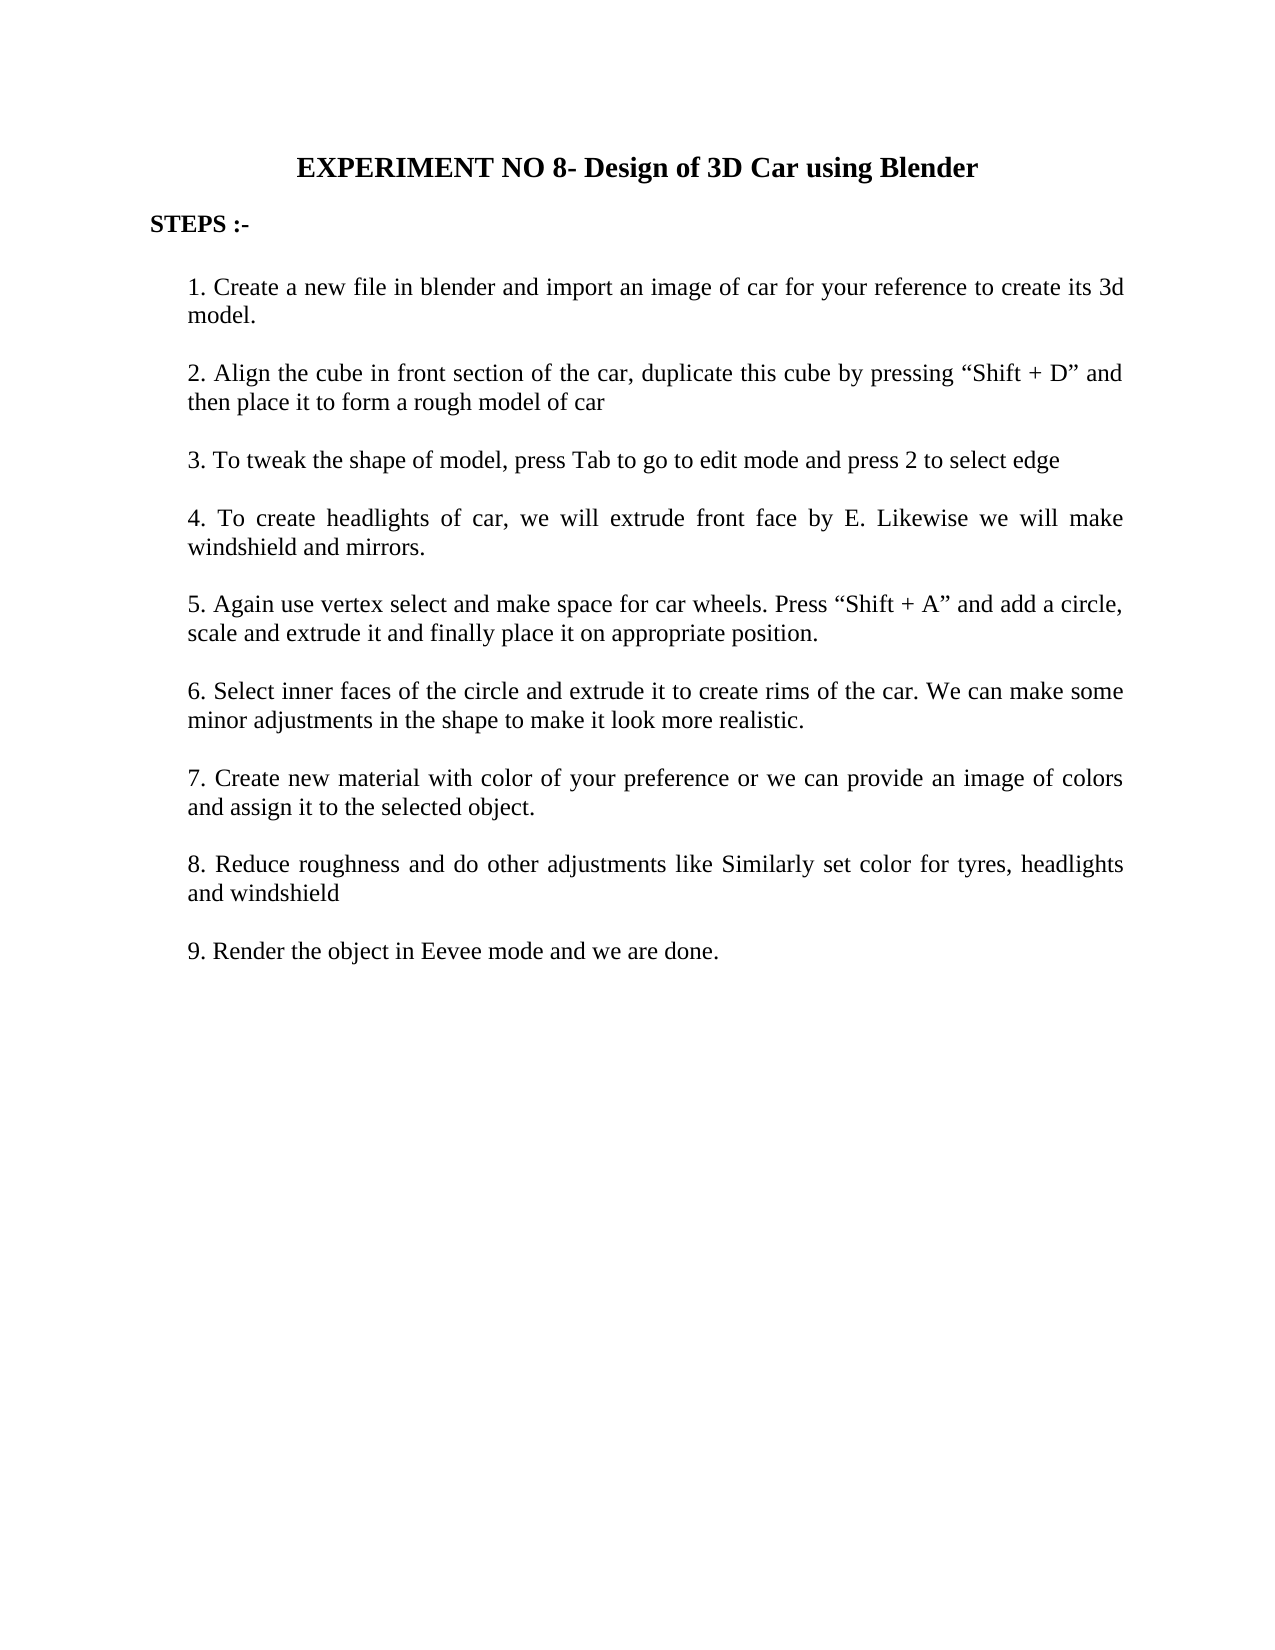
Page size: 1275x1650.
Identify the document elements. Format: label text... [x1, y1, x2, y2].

text 4. To create headlights of car, we will extrude front face by E. Likewise we will make windshield and mirrors. [187, 503, 1125, 560]
text 8. Reduce roughness and do other adjustments like Similarly set color for tyres, headlights and windshield [187, 849, 1125, 907]
text 3. To tweak the shape of model, press Tab to go to edit mode and press 2 to select edge [187, 445, 1125, 474]
text 2. Align the cube in front section of the car, duplicate this cube by pressing “Shift + D” and then place it to form a rough model of car [187, 358, 1125, 416]
text EXPERIMENT NO 8- Design of 3D Car using Blender [150, 150, 1125, 183]
text STEPS :- [150, 209, 1125, 238]
text 9. Render the object in Eevee mode and we are done. [187, 936, 1125, 965]
text 6. Select inner faces of the circle and extrude it to create rims of the car. We can make some minor adjustments in the shape to make it look more realistic. [187, 676, 1125, 734]
text 1. Create a new file in blender and import an image of car for your reference to create its 3d model. [187, 272, 1125, 329]
text 7. Create new material with color of your preference or we can provide an image of colors and assign it to the selected object. [187, 763, 1125, 820]
text 5. Again use vertex select and make space for car wheels. Press “Shift + A” and add a circle, scale and extrude it and finally place it on appropriate position. [187, 589, 1125, 647]
